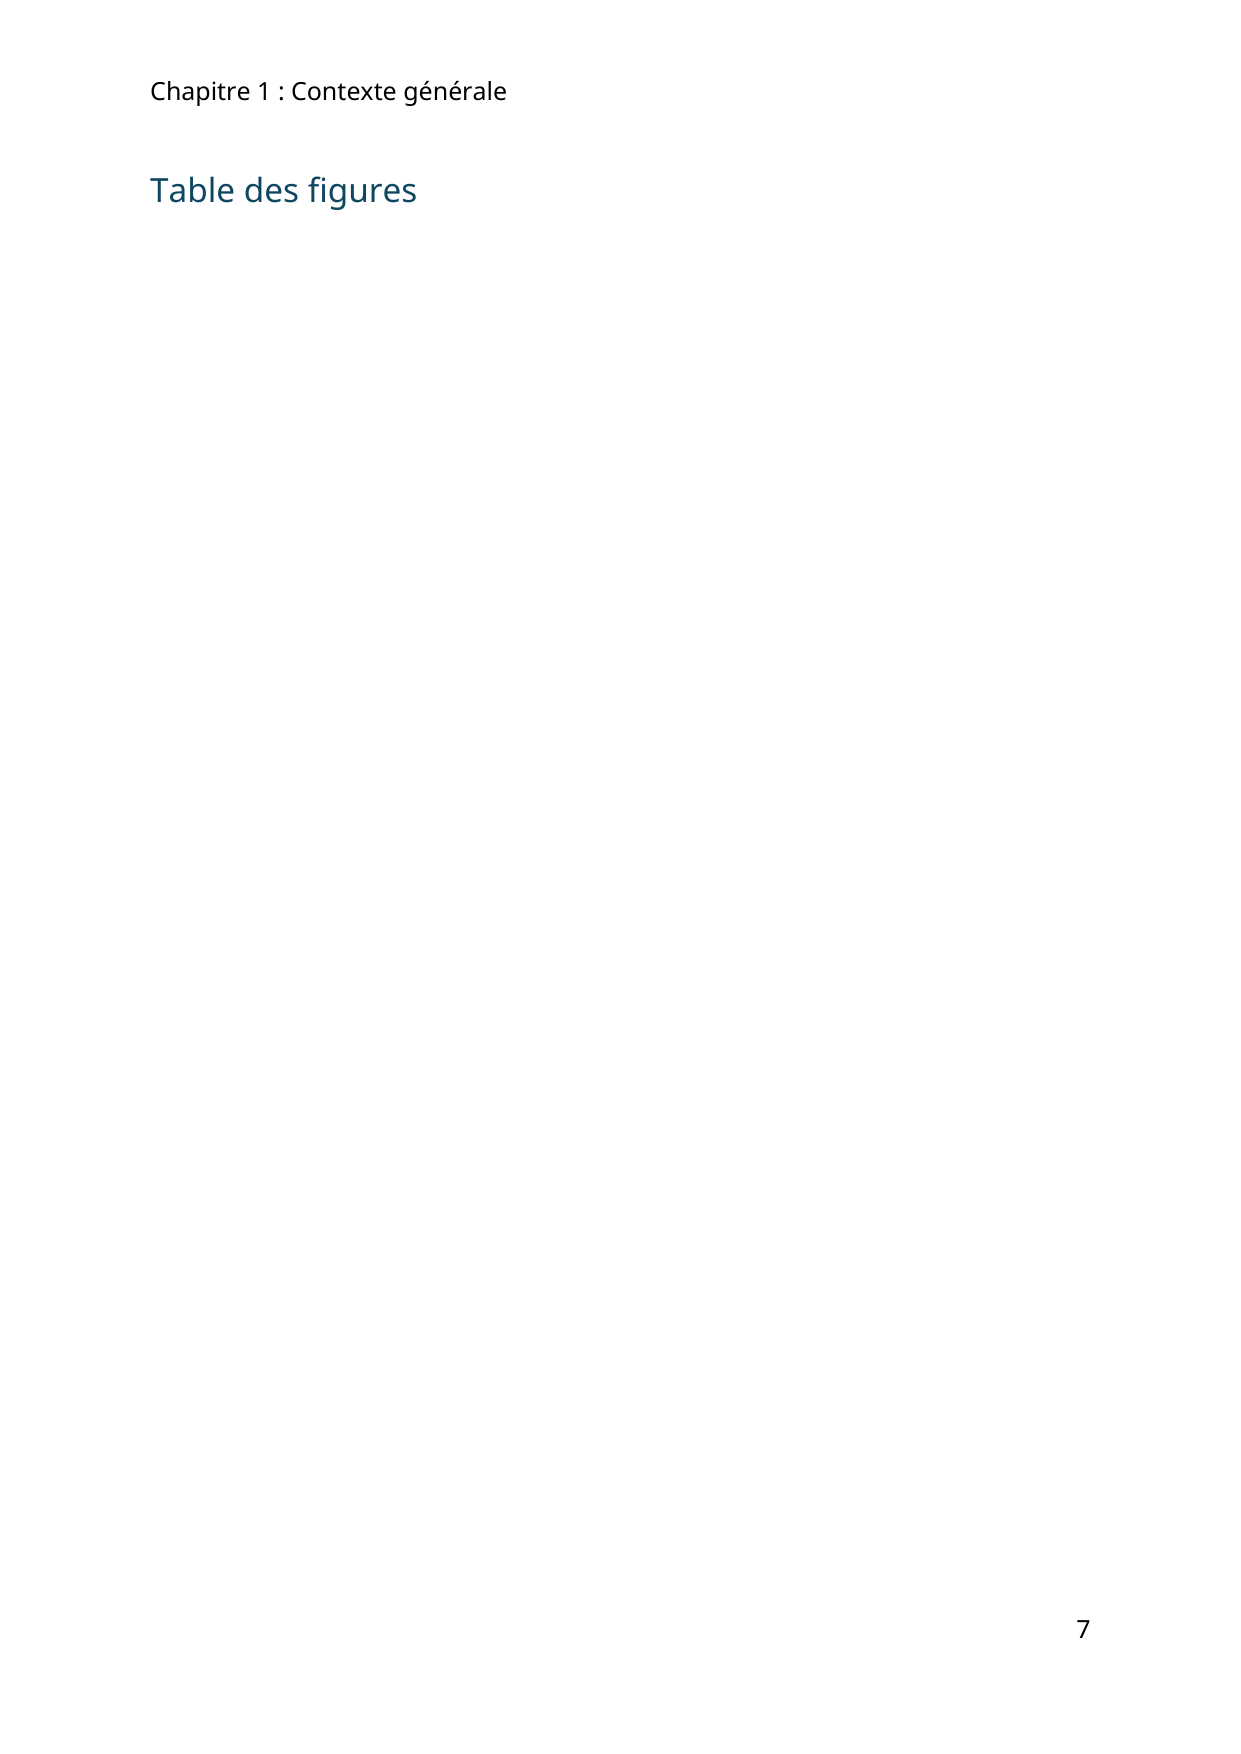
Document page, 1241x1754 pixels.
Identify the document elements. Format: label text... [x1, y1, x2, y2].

subtitle Table des figures [150, 167, 1090, 212]
